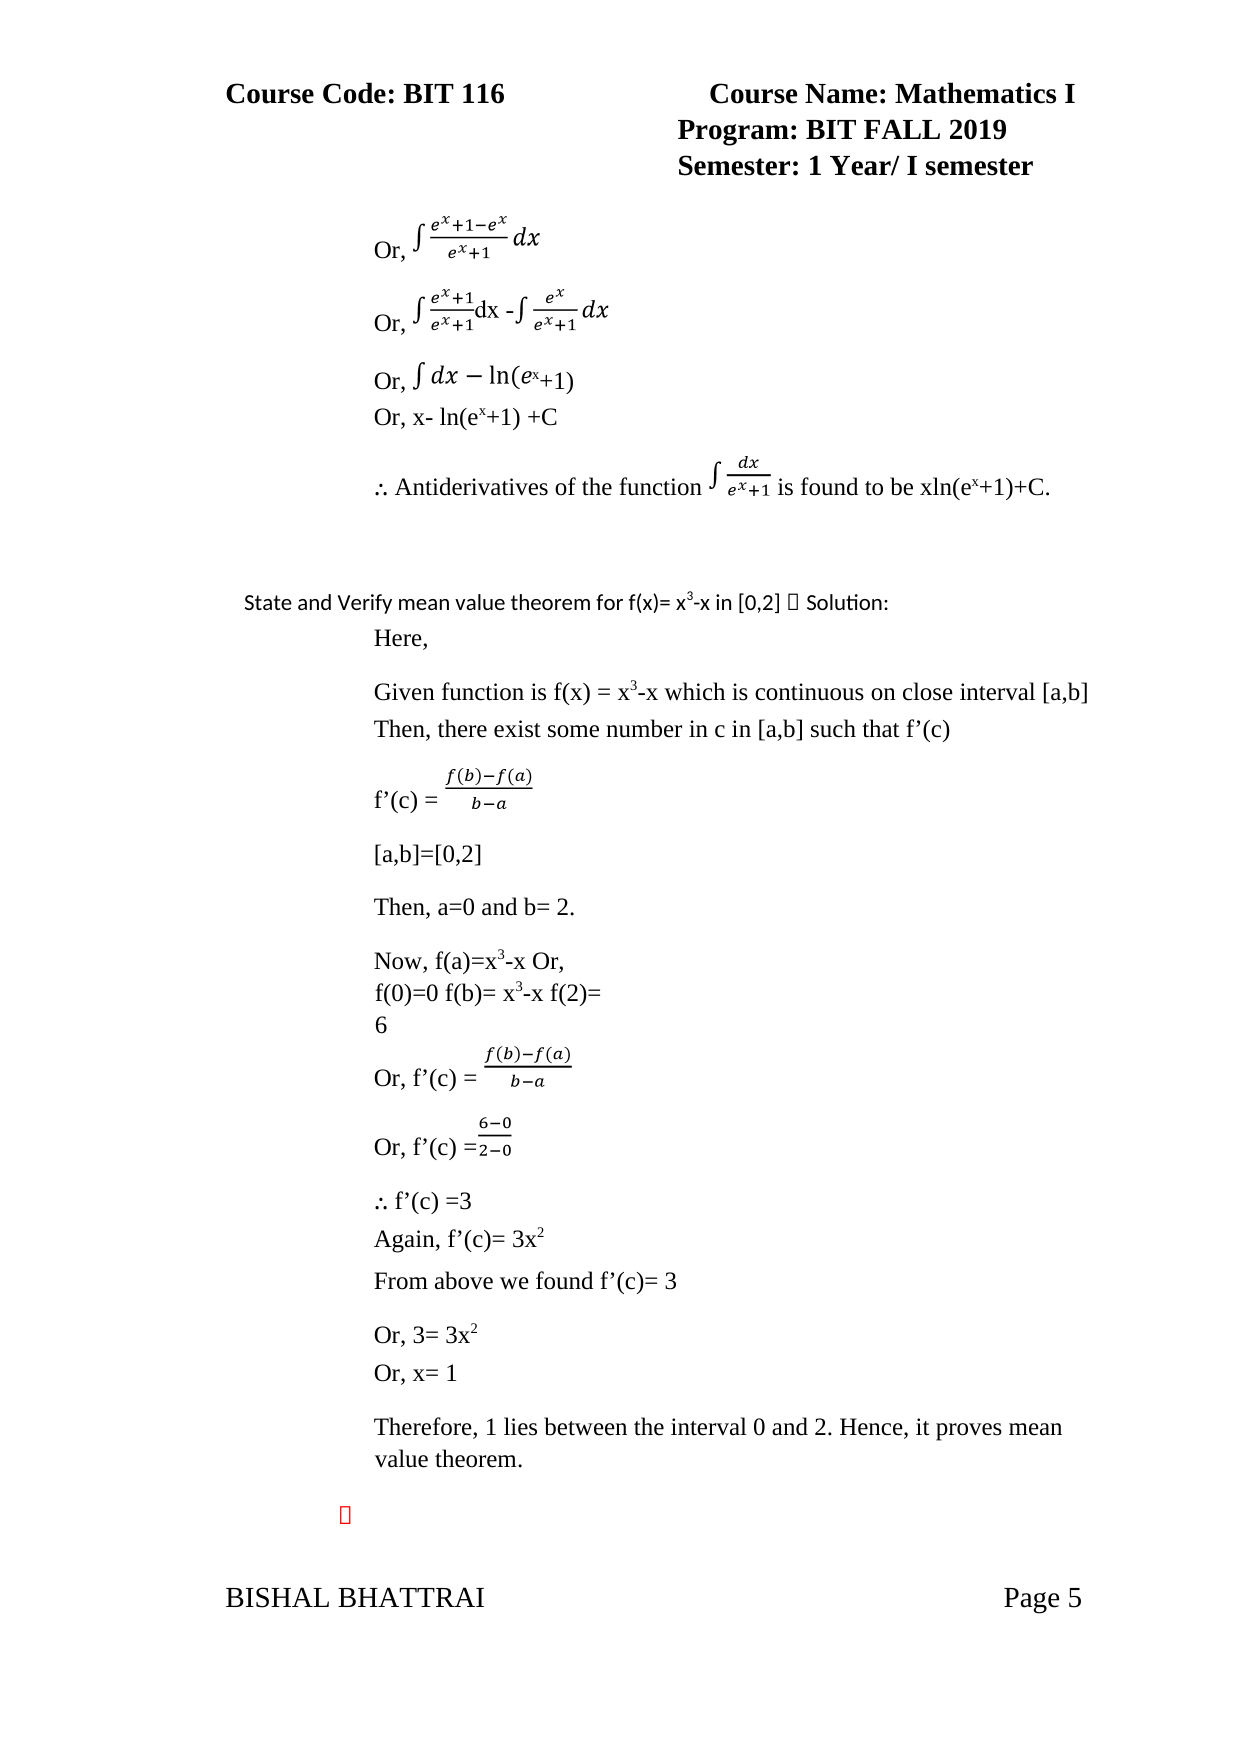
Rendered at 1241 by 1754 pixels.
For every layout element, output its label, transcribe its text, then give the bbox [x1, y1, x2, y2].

picture [412, 361, 532, 390]
text Here, [373, 623, 1089, 652]
list State and Verify mean value theorem for f(x)= x3-x in [0,2]  Solution: [244, 586, 1089, 617]
text Or, 3= 3x2 [373, 1320, 1089, 1348]
text Or, f’(c) = [373, 1046, 1089, 1092]
text Now, f(a)=x3-x Or, f(0)=0 f(b)= x3-x f(2)= 6 [373, 946, 610, 1039]
picture [412, 215, 540, 259]
picture [412, 288, 609, 331]
text ⸫ Antiderivatives of the function is found to be xln(ex+1)+C. [373, 456, 1089, 501]
text From above we found f’(c)= 3 [373, 1266, 1089, 1295]
text f’(c) = [373, 768, 1089, 814]
text Then, a=0 and b= 2. [373, 892, 1089, 921]
picture [708, 455, 771, 496]
text Again, f’(c)= 3x2 [373, 1224, 1089, 1252]
text Or, [373, 288, 1089, 336]
text [a,b]=[0,2] [373, 839, 1089, 868]
text Then, there exist some number in c in [a,b] such that f’(c) [373, 714, 1089, 743]
text Or, f’(c) = [373, 1117, 1089, 1161]
text ⸫ f’(c) =3 [373, 1186, 1089, 1215]
text Given function is f(x) = x3-x which is continuous on close interval [a,b] [373, 677, 1089, 706]
text Or, x+1) [373, 361, 1089, 395]
text Or, [373, 216, 1089, 264]
picture [477, 1116, 512, 1156]
picture [444, 768, 533, 809]
text  [338, 1498, 609, 1532]
text Or, x- ln(ex+1) +C [373, 402, 1089, 431]
text Therefore, 1 lies between the interval 0 and 2. Hence, it proves mean value theorem. [373, 1412, 1089, 1473]
picture [483, 1045, 572, 1087]
text Or, x= 1 [373, 1358, 1089, 1387]
